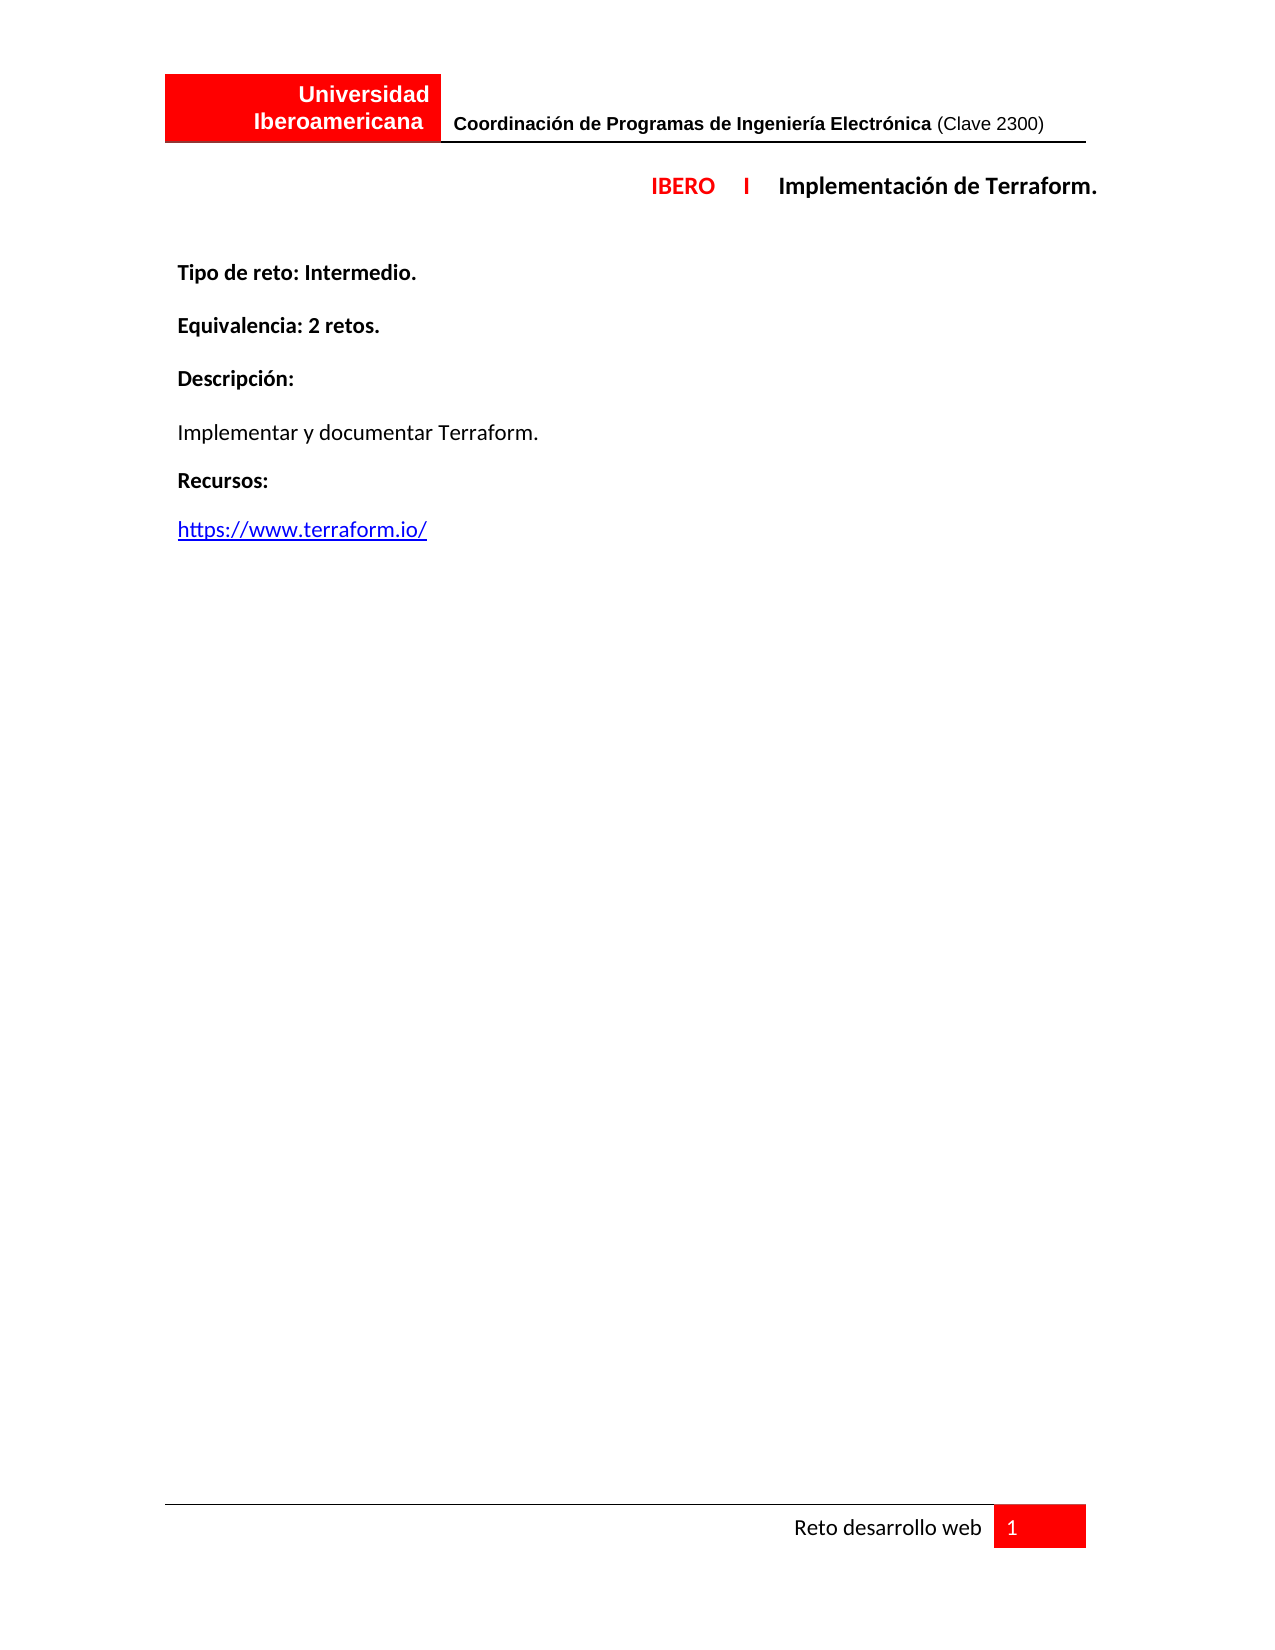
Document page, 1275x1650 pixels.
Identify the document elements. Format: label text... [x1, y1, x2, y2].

text Tipo de reto: Intermedio. [177, 258, 1098, 287]
text https://www.terraform.io/ [177, 515, 1098, 543]
text Descripción: [177, 364, 1098, 393]
text Recursos: [177, 466, 1098, 494]
text Implementar y documentar Terraform. [177, 418, 1098, 446]
text Equivalencia: 2 retos. [177, 312, 1098, 339]
text IBERO I Implementación de Terraform. [177, 171, 1098, 201]
